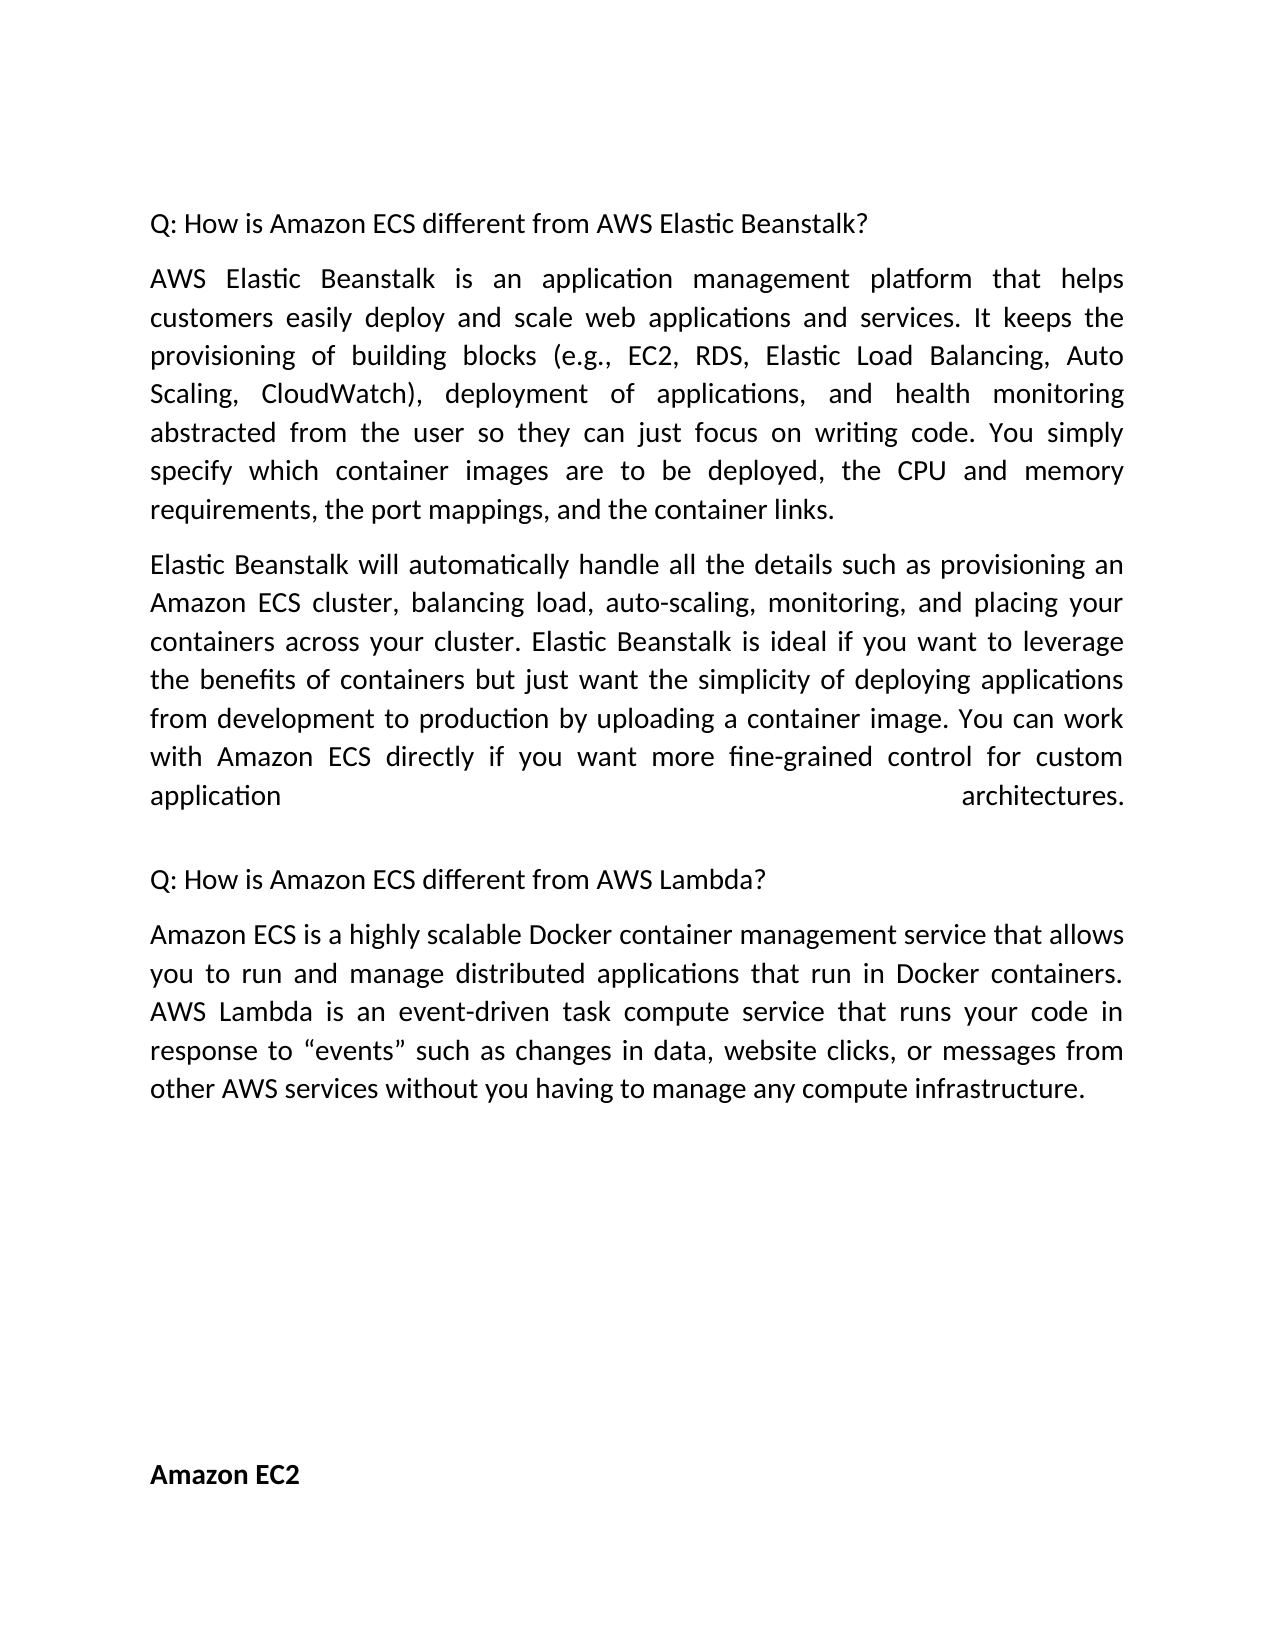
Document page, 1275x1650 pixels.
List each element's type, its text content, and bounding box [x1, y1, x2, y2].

text Q: How is Amazon ECS different from AWS Elastic Beanstalk? [150, 205, 1125, 241]
text Amazon ECS is a highly scalable Docker container management service that allows you to run and manage distributed applications that run in Docker containers. AWS Lambda is an event-driven task compute service that runs your code in response to “events” such as changes in data, website clicks, or messages from other AWS services without you having to manage any compute infrastructure. [150, 916, 1125, 1106]
text AWS Elastic Beanstalk is an application management platform that helps customers easily deploy and scale web applications and services. It keeps the provisioning of building blocks (e.g., EC2, RDS, Elastic Load Balancing, Auto Scaling, CloudWatch), deployment of applications, and health monitoring abstracted from the user so they can just focus on writing code. You simply specify which container images are to be deployed, the CPU and memory requirements, the port mappings, and the container links. [150, 260, 1125, 526]
text Q: How is Amazon ECS different from AWS Lambda? [150, 861, 1125, 897]
text Elastic Beanstalk will automatically handle all the details such as provisioning an Amazon ECS cluster, balancing load, auto-scaling, monitoring, and placing your containers across your cluster. Elastic Beanstalk is ideal if you want to leverage the benefits of containers but just want the simplicity of deploying applications from development to production by uploading a container image. You can work with Amazon ECS directly if you want more fine-grained control for custom application architectures. [150, 546, 1125, 842]
text Amazon EC2 [150, 1456, 1125, 1491]
